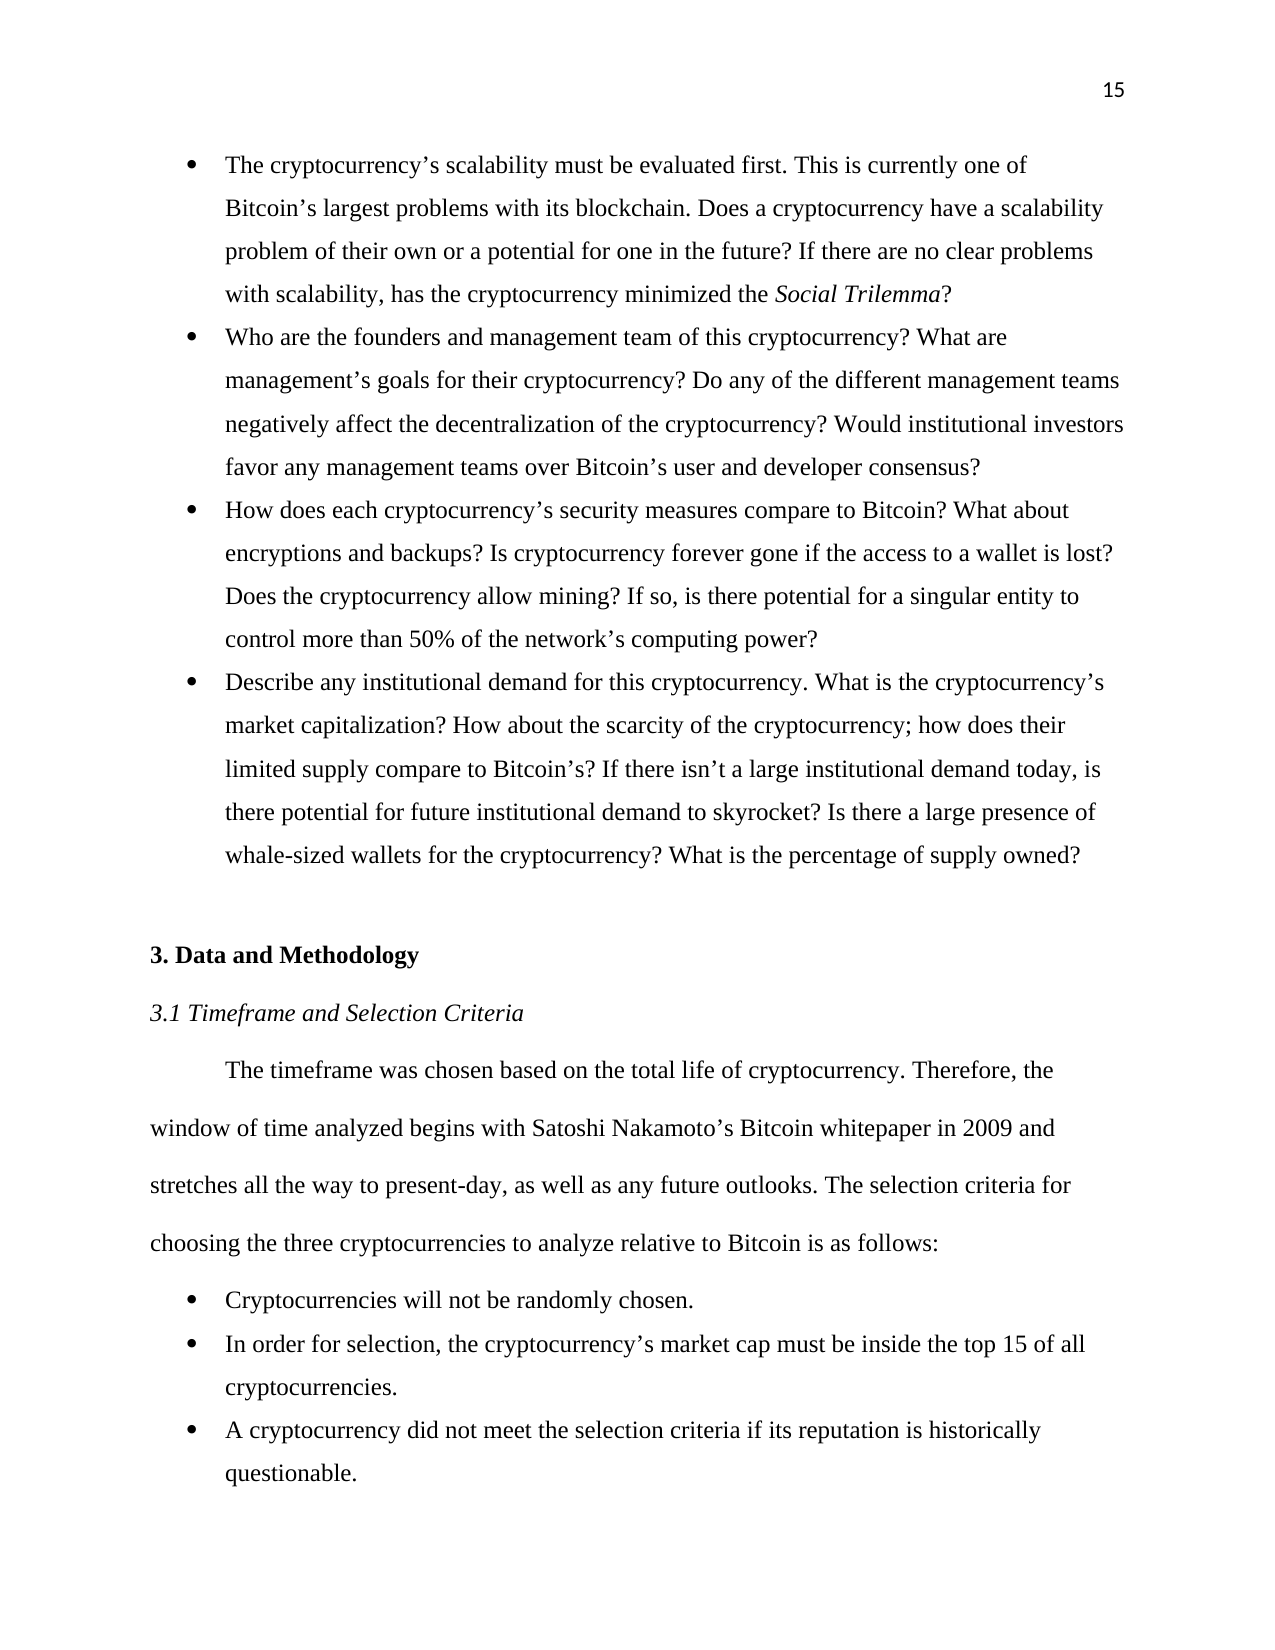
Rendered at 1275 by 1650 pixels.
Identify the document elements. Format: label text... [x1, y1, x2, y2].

list How does each cryptocurrency’s security measures compare to Bitcoin? What about encryptions and backups? Is cryptocurrency forever gone if the access to a wallet is lost? Does the cryptocurrency allow mining? If so, is there potential for a singular entity to control more than 50% of the network’s computing power? [187, 495, 1125, 653]
text 3.1 Timeframe and Selection Criteria [150, 998, 1125, 1027]
list In order for selection, the cryptocurrency’s market cap must be inside the top 15 of all cryptocurrencies. [187, 1329, 1125, 1401]
list Describe any institutional demand for this cryptocurrency. What is the cryptocurrency’s market capitalization? How about the scarcity of the cryptocurrency; how does their limited supply compare to Bitcoin’s? If there isn’t a large institutional demand today, is there potential for future institutional demand to skyrocket? Is there a large presence of whale-sized wallets for the cryptocurrency? What is the percentage of supply owned? [187, 667, 1125, 869]
text The timeframe was chosen based on the total life of cryptocurrency. Therefore, the window of time analyzed begins with Satoshi Nakamoto’s Bitcoin whitepaper in 2009 and stretches all the way to present-day, as well as any future outlooks. The selection criteria for choosing the three cryptocurrencies to analyze relative to Bitcoin is as follows: [150, 1056, 1125, 1257]
list The cryptocurrency’s scalability must be evaluated first. This is currently one of Bitcoin’s largest problems with its blockchain. Does a cryptocurrency have a scalability problem of their own or a potential for one in the future? If there are no clear problems with scalability, has the cryptocurrency minimized the Social Trilemma? [187, 150, 1125, 308]
text 3. Data and Methodology [150, 941, 1125, 969]
list Who are the founders and management team of this cryptocurrency? What are management’s goals for their cryptocurrency? Do any of the different management teams negatively affect the decentralization of the cryptocurrency? Would institutional investors favor any management teams over Bitcoin’s user and developer consensus? [187, 322, 1125, 481]
list A cryptocurrency did not meet the selection criteria if its reputation is historically questionable. [187, 1415, 1125, 1487]
list Cryptocurrencies will not be randomly chosen. [187, 1286, 1125, 1314]
